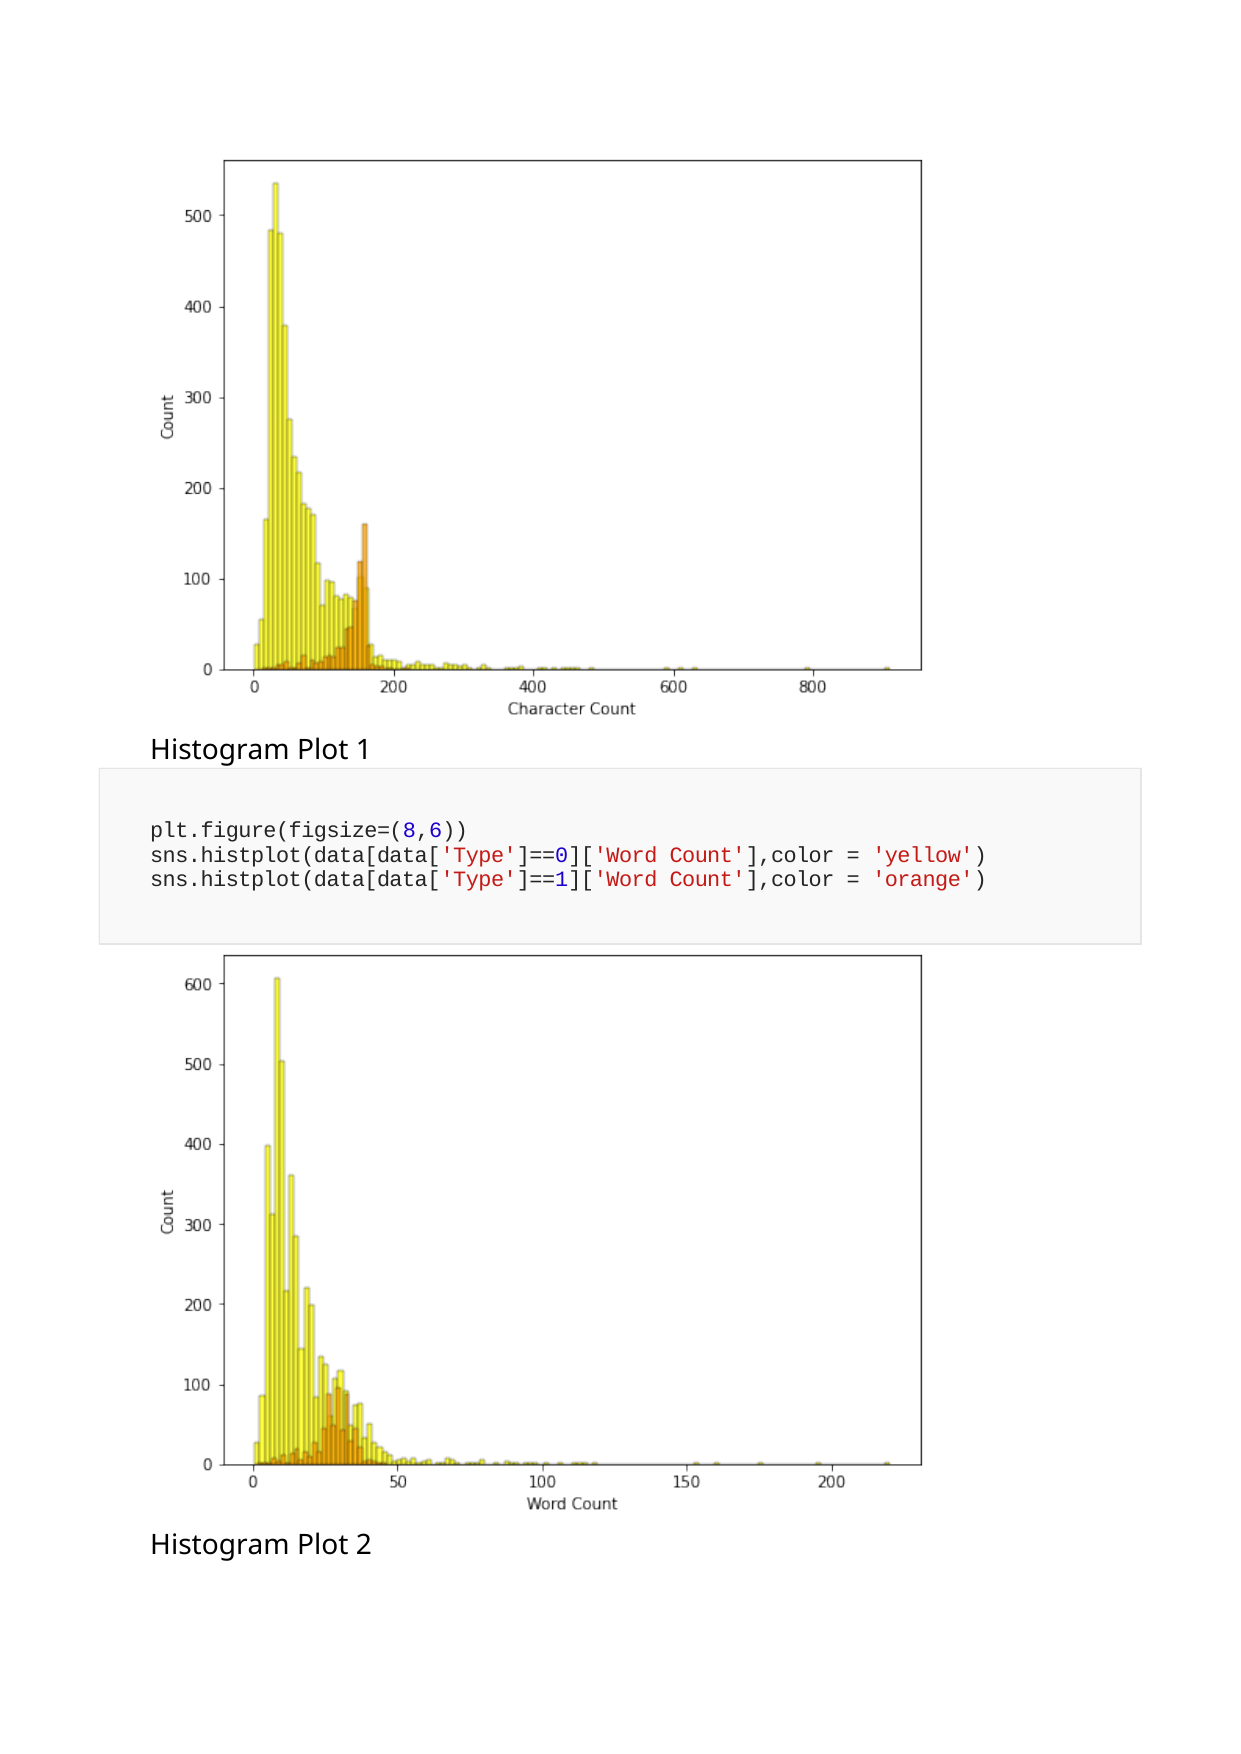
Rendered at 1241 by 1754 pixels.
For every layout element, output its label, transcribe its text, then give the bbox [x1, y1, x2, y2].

picture [150, 945, 932, 1524]
text Histogram Plot 2 [150, 1524, 1090, 1562]
text plt.figure(figsize=(8,6)) sns.histplot(data[data['Type']==0]['Word Count'],color = 'yellow') sns.histplot(data[data['Type']==1]['Word Count'],color = 'orange') [100, 769, 1140, 943]
text Histogram Plot 1 [150, 729, 1090, 767]
picture [150, 150, 932, 729]
